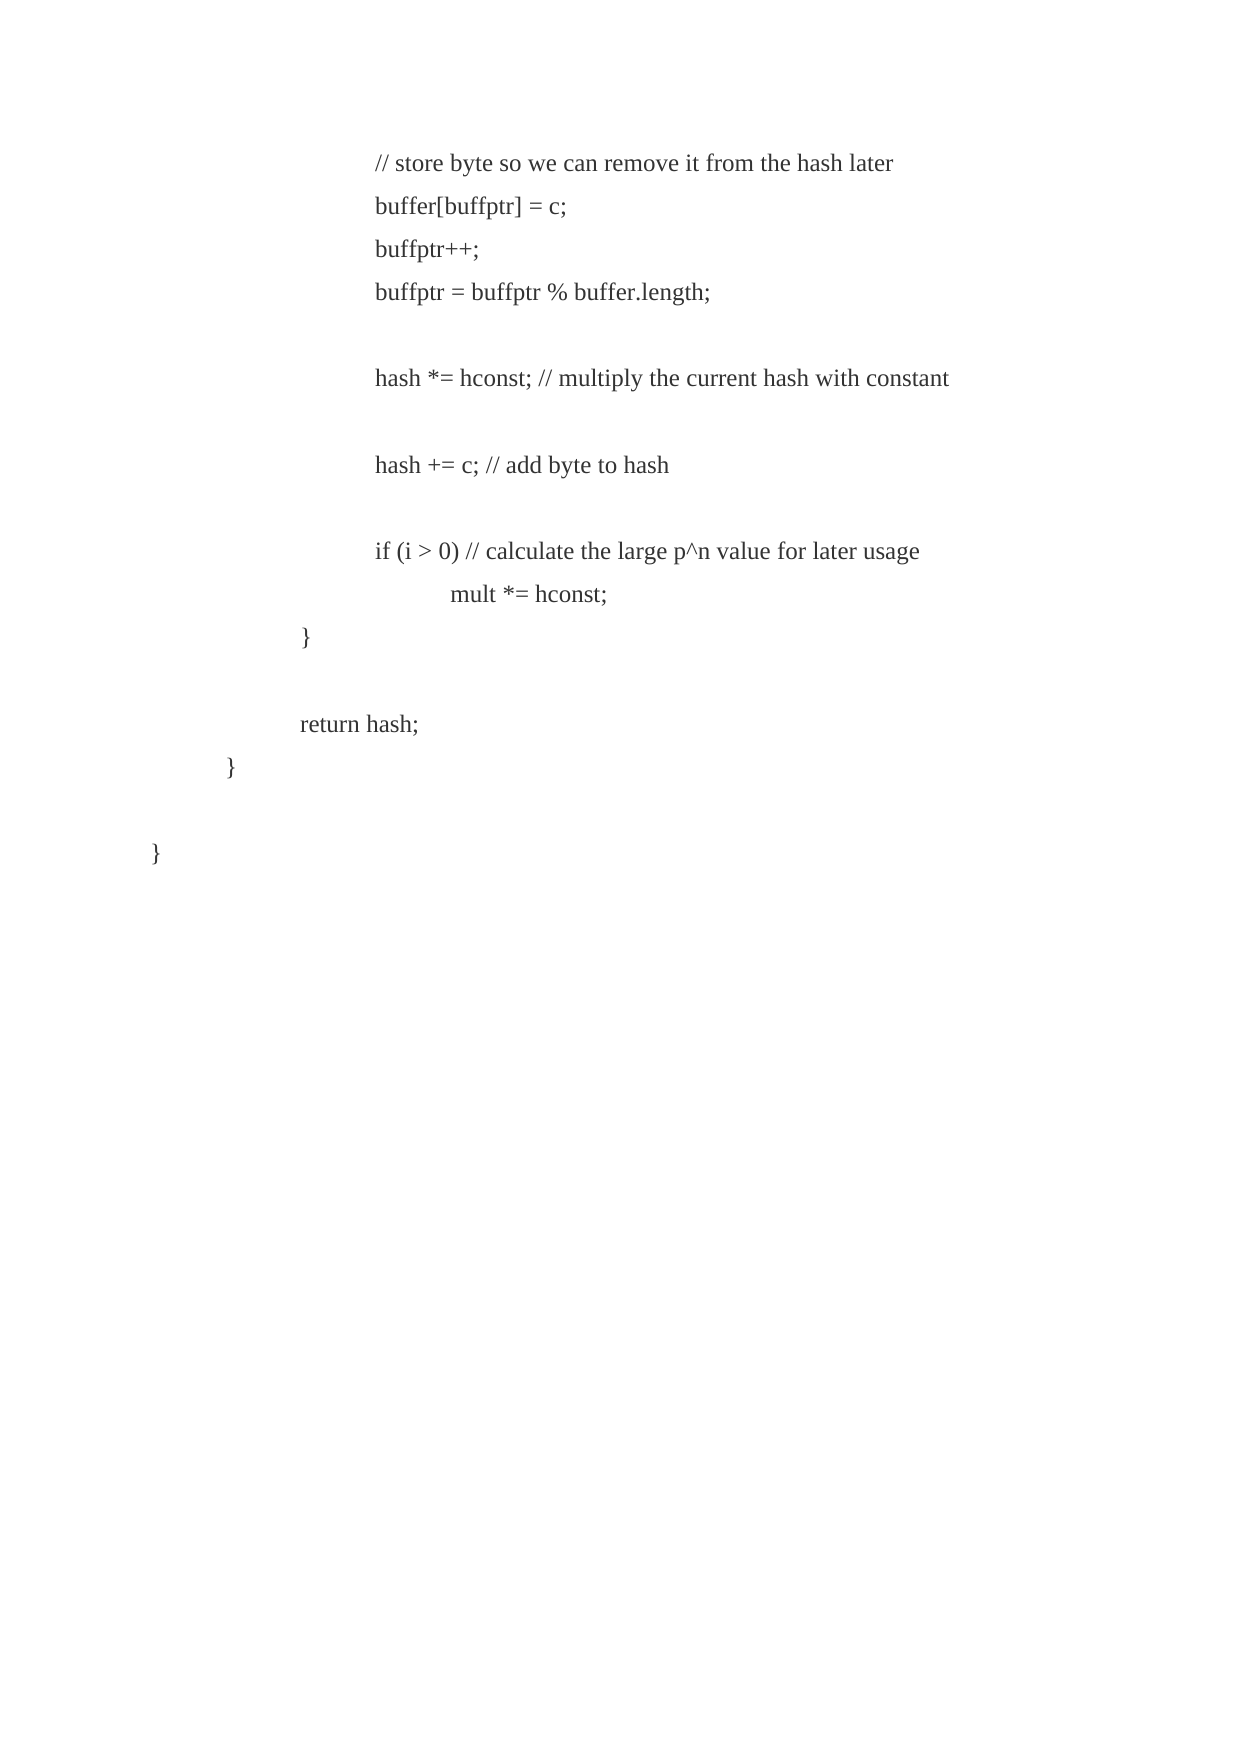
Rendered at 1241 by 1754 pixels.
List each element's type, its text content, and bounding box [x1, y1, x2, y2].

text if (i > 0) // calculate the large p^n value for later usage mult *= hconst; [375, 536, 922, 608]
text // store byte so we can remove it from the hash later buffer[buffptr] = c; [375, 148, 895, 220]
text } [225, 752, 1105, 781]
text } [300, 622, 1105, 651]
text } [150, 838, 1105, 867]
text hash *= hconst; // multiply the current hash with constant hash += c; // add byte to hash [375, 363, 951, 478]
text buffptr++; [375, 234, 1105, 263]
text return hash; [300, 709, 1105, 738]
text buffptr = buffptr % buffer.length; [375, 277, 1105, 306]
